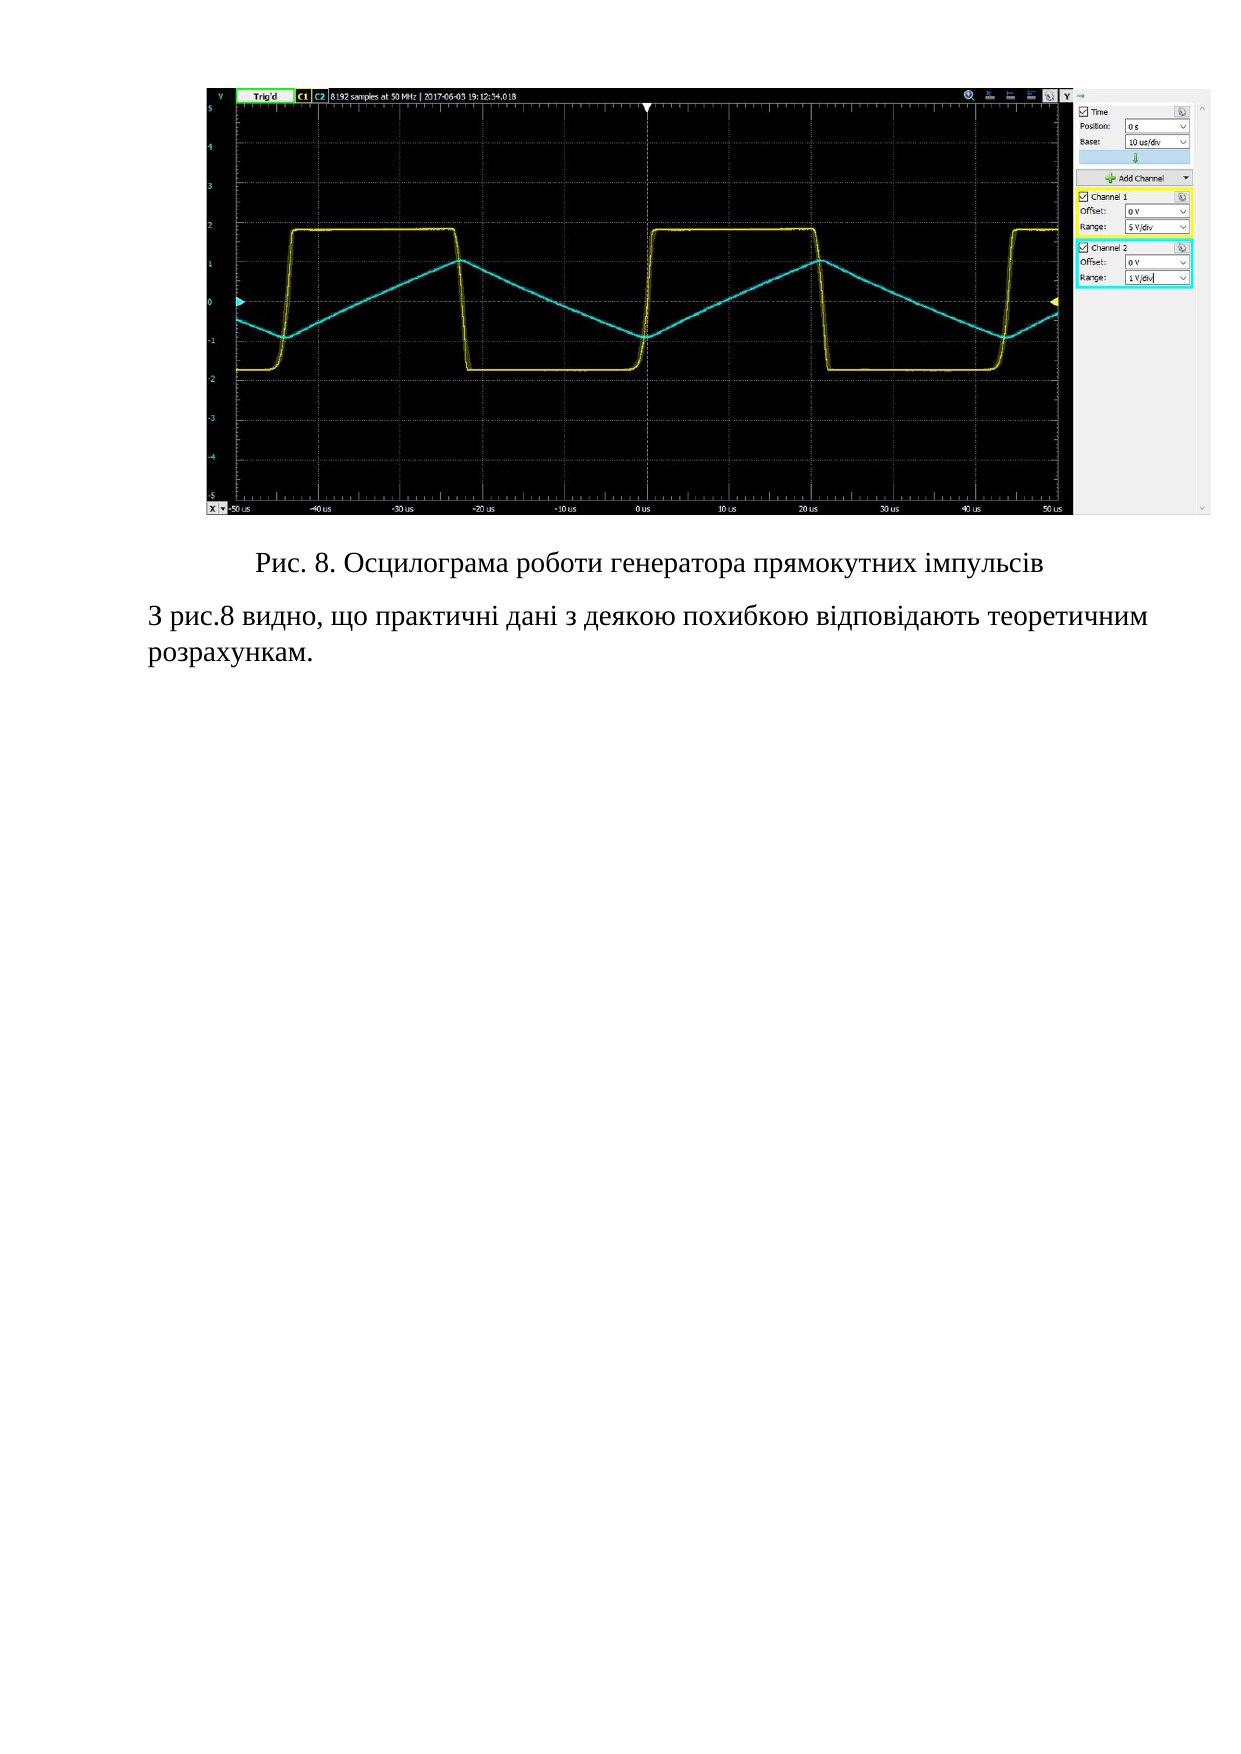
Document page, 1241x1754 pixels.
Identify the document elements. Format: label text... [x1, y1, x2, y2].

text З рис.8 видно, що практичні дані з деякою похибкою відповідають теоретичним розрахункам. [148, 598, 1152, 668]
text Рис. 8. Осцилограма роботи генератора прямокутних імпульсів [148, 545, 1152, 579]
picture [206, 88, 1211, 515]
